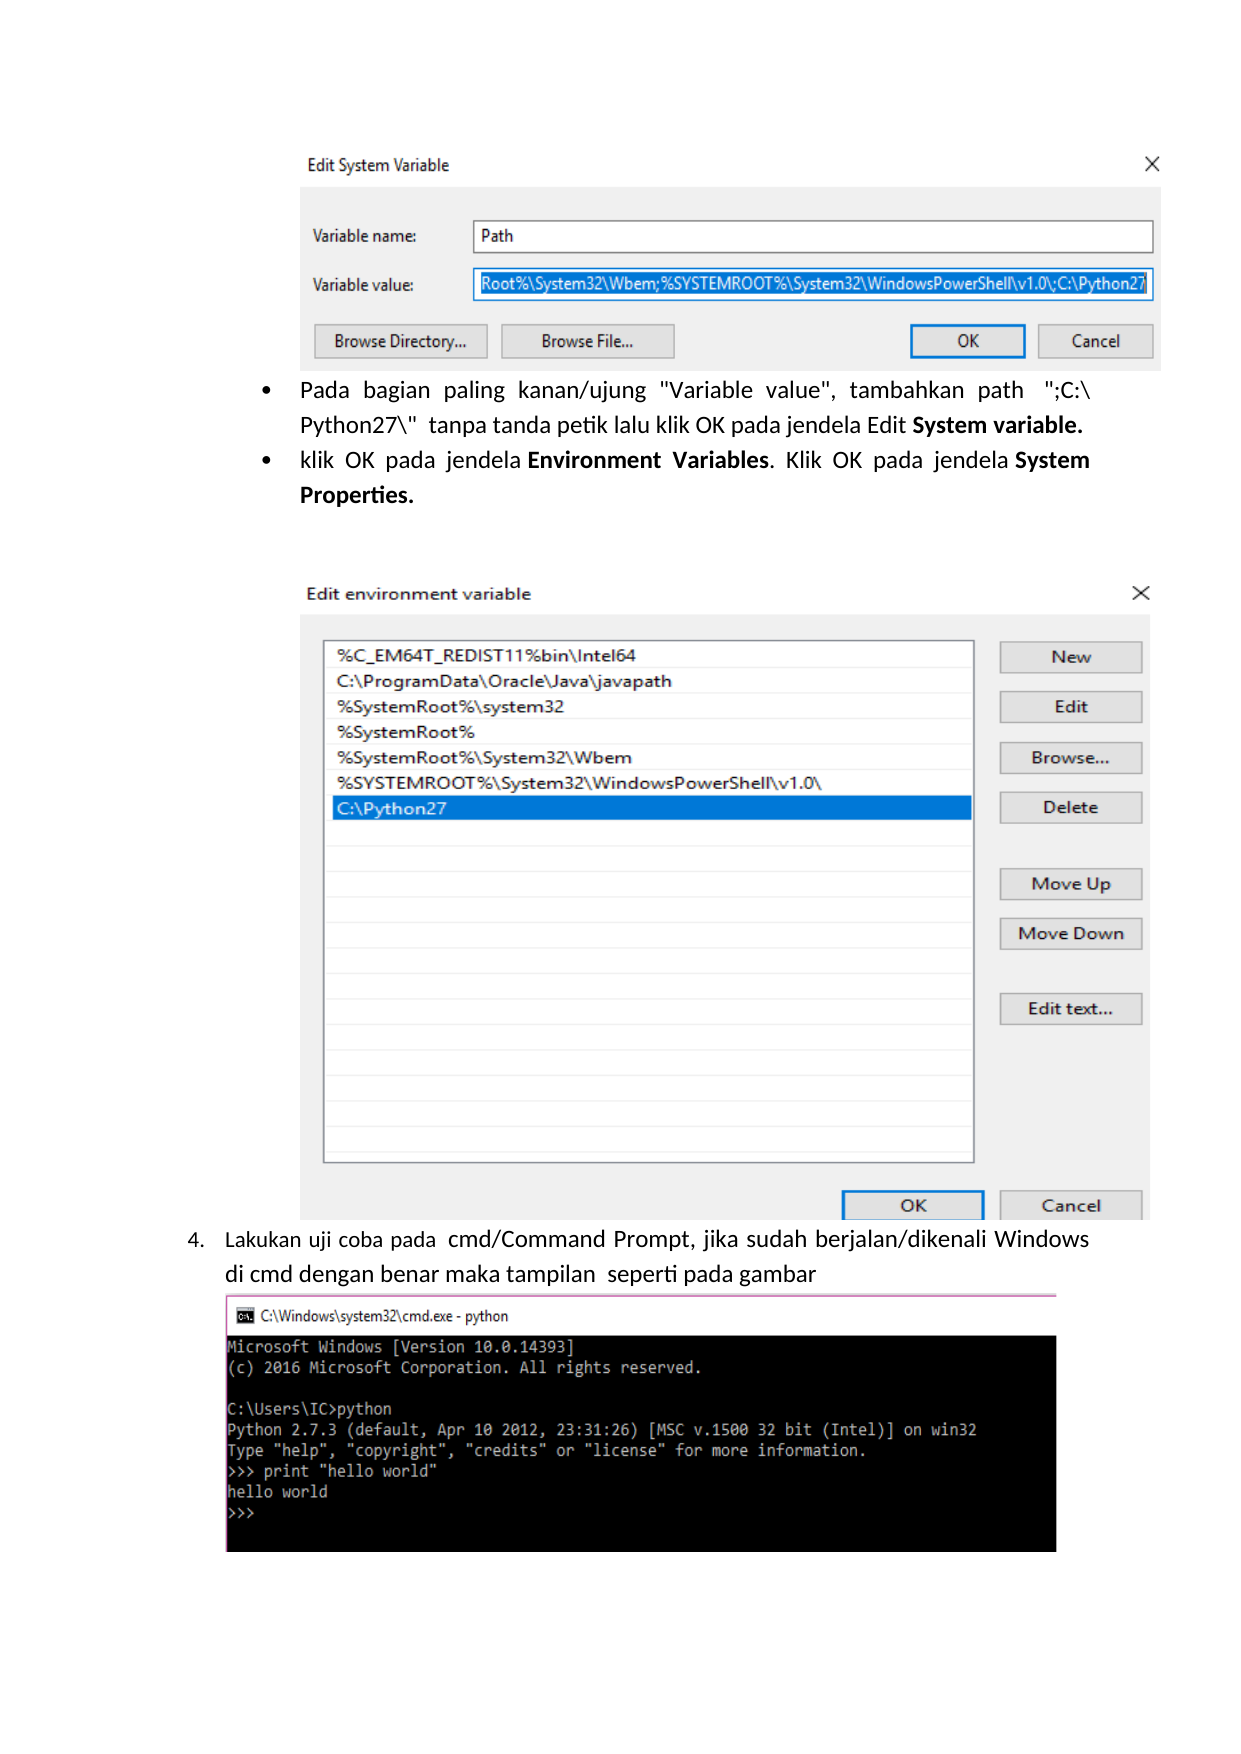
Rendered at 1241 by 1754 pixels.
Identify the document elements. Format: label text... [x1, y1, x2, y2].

list klik OK pada jendela Environment Variables. Klik OK pada jendela System Properties. [262, 444, 1090, 542]
list Pada bagian paling kanan/ujung "Variable value", tambahkan path ";C:\Python27\" tanpa tanda petik lalu klik OK pada jendela Edit System variable. [262, 374, 1090, 440]
picture [225, 1293, 1057, 1552]
picture [300, 578, 1150, 1220]
picture [300, 150, 1161, 371]
list Lakukan uji coba pada cmd/Command Prompt, jika sudah berjalan/dikenali Windows di cmd dengan benar maka tampilan seperti pada gambar [187, 1223, 1090, 1289]
